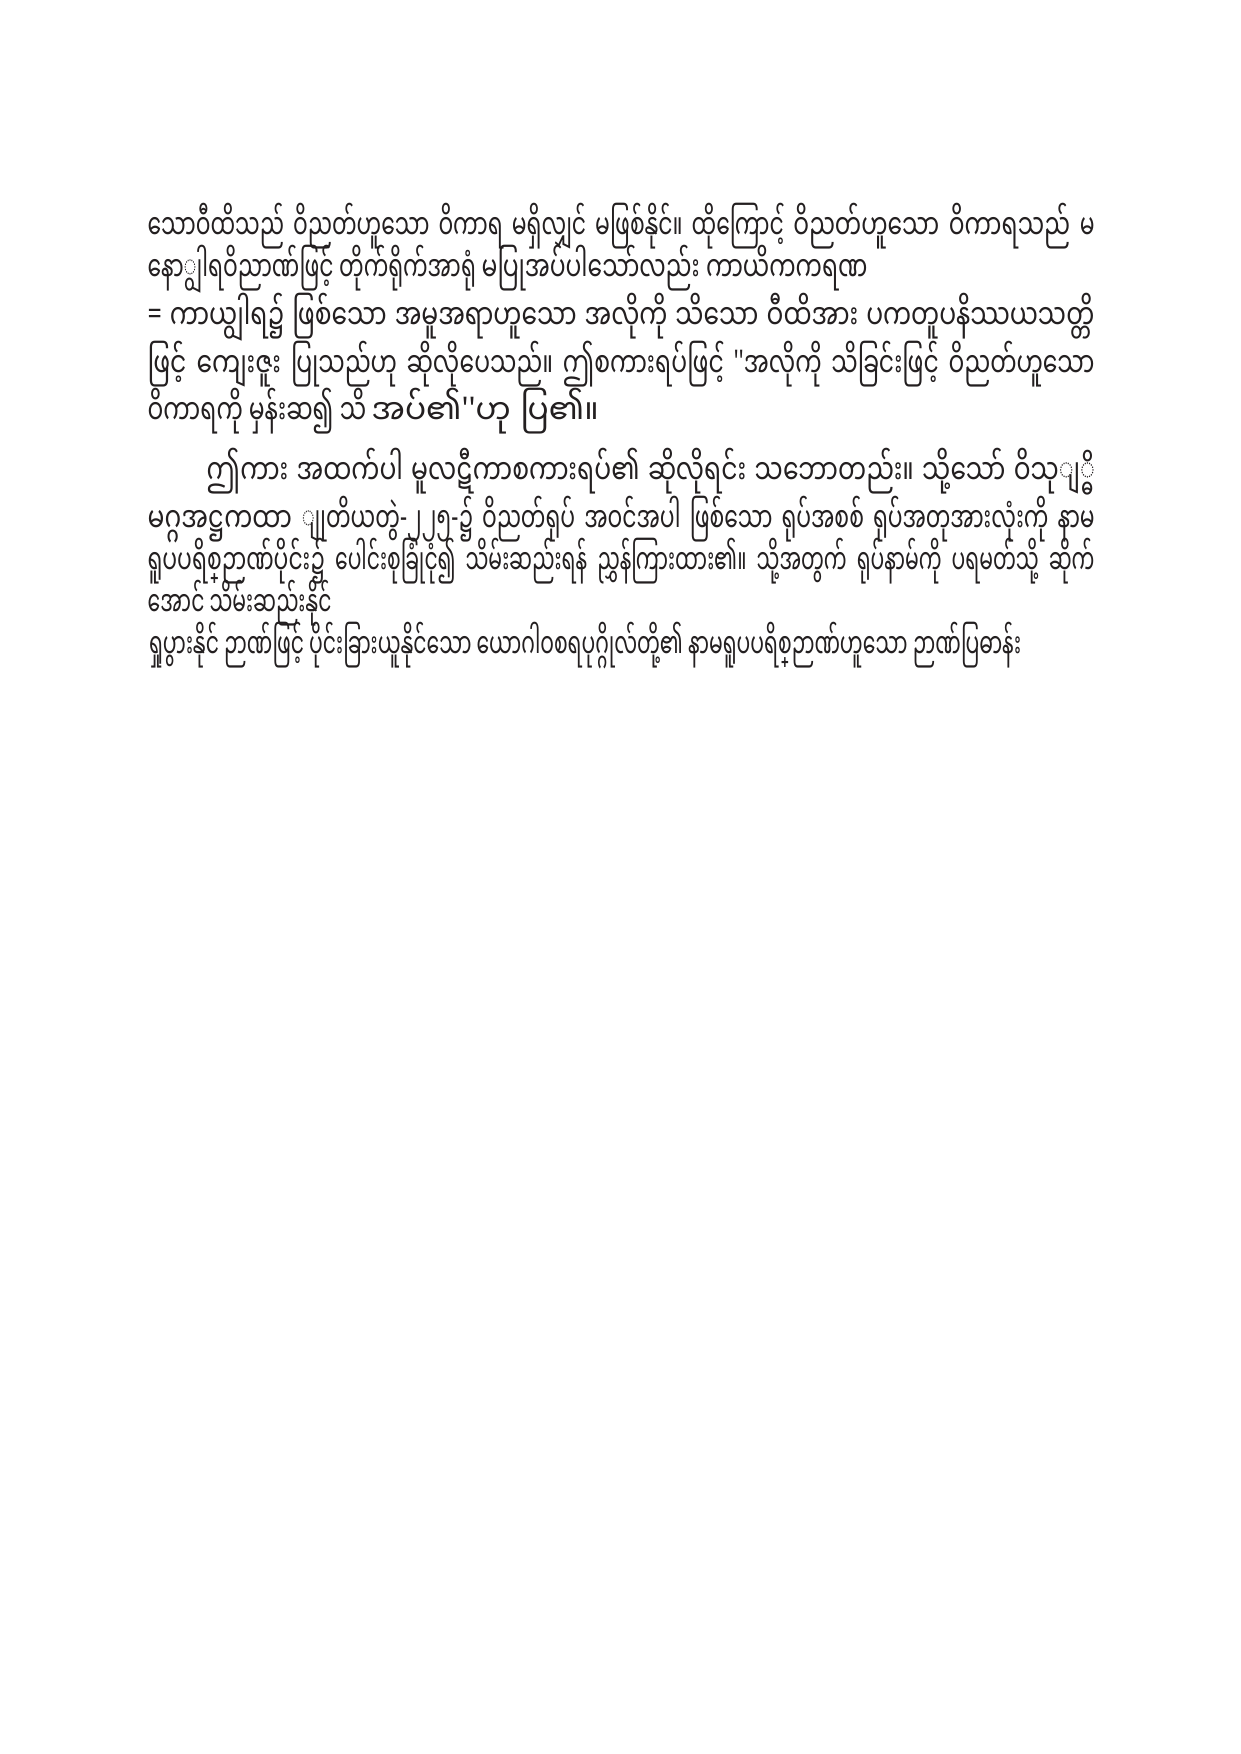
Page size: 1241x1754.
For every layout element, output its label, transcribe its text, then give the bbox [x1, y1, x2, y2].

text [147, 206, 1094, 289]
text ဤကား အထက်ပါ မူလဋီကာစကားရပ်၏ ဆိုလိုရင်း သဘောတည်း။ သို့သော် ဝိသုျ္ဓိမဂ္ဂအဋ္ဌကထာ ျုတိယတွဲ-၂၂၅-၌ ဝိညတ်ရုပ် အဝင်အပါ ဖြစ်သော ရုပ်အစစ် ရုပ်အတုအားလုံးကို နာမရူပပရိစ္ဆေဉာဏ်ပိုင်း၌ ပေါင်းစုခြုံငုံ၍ သိမ်းဆည်းရန် ညွှန်ကြားထား၏။ သို့အတွက် ရုပ်နာမ်ကို ပရမတ်သို့ ဆိုက်အောင် သိမ်းဆည်းနိုင် [147, 452, 1094, 624]
text ရှုပွားနိုင် ဉာဏ်ဖြင့် ပိုင်းခြားယူနိုင်သော ယောဂါဝစရပုဂ္ဂိုလ်တို့၏ နာမရူပပရိစ္ဆျေဉာဏ်ဟူသော ဉာဏ်ပြဓာန်း [347, 625, 964, 666]
text = ကာယျွါရ၌ ဖြစ်သော အမူအရာဟူသော အလိုကို သိသော ဝီထိအား ပကတူပနိဿယသတ္တိဖြင့် ကျေးဇူး ပြုသည်ဟု ဆိုလိုပေသည်။ ဤစကားရပ်ဖြင့် ''အလိုကို သိခြင်းဖြင့် ဝိညတ်ဟူသော ဝိကာရကို မှန်းဆ၍ သိ အပ်၏''ဟု ပြ၏။ [147, 291, 1094, 432]
